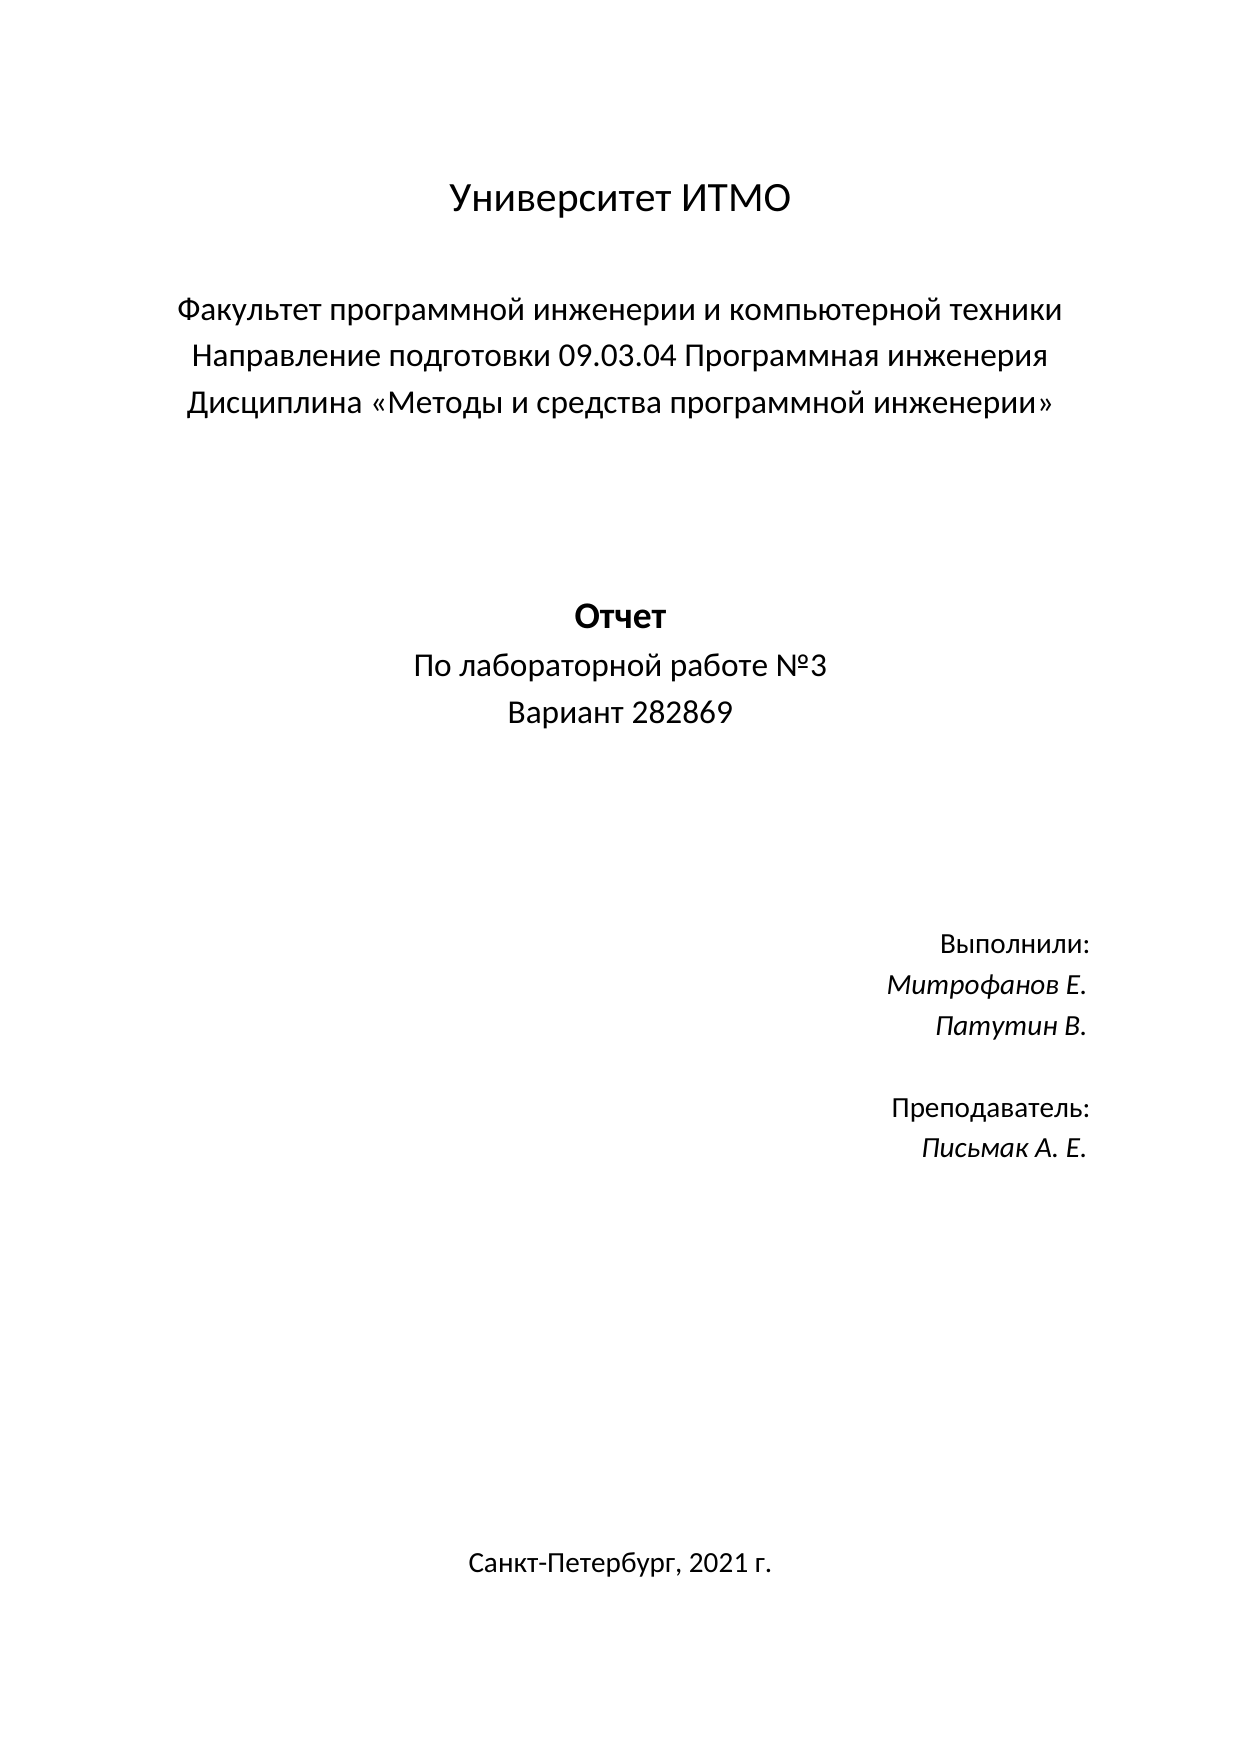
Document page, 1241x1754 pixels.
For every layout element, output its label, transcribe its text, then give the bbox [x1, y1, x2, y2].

text По лабораторной работе №3 [150, 644, 1090, 685]
text Университет ИТМО [150, 171, 1090, 221]
text Выполнили: [150, 925, 1090, 961]
text Направление подготовки 09.03.04 Программная инженерия [150, 334, 1090, 375]
text Отчет [150, 592, 1090, 637]
text Митрофанов Е. [150, 966, 1090, 1001]
text Санкт-Петербург, 2021 г. [150, 1544, 1090, 1579]
text Патутин В. [150, 1007, 1090, 1042]
text Вариант 282869 [150, 691, 1090, 732]
text Факультет программной инженерии и компьютерной техники [150, 287, 1090, 328]
text Письмак А. Е. [150, 1129, 1090, 1165]
text Преподаватель: [150, 1089, 1090, 1124]
text Дисциплина «Методы и средства программной инженерии» [150, 381, 1090, 422]
